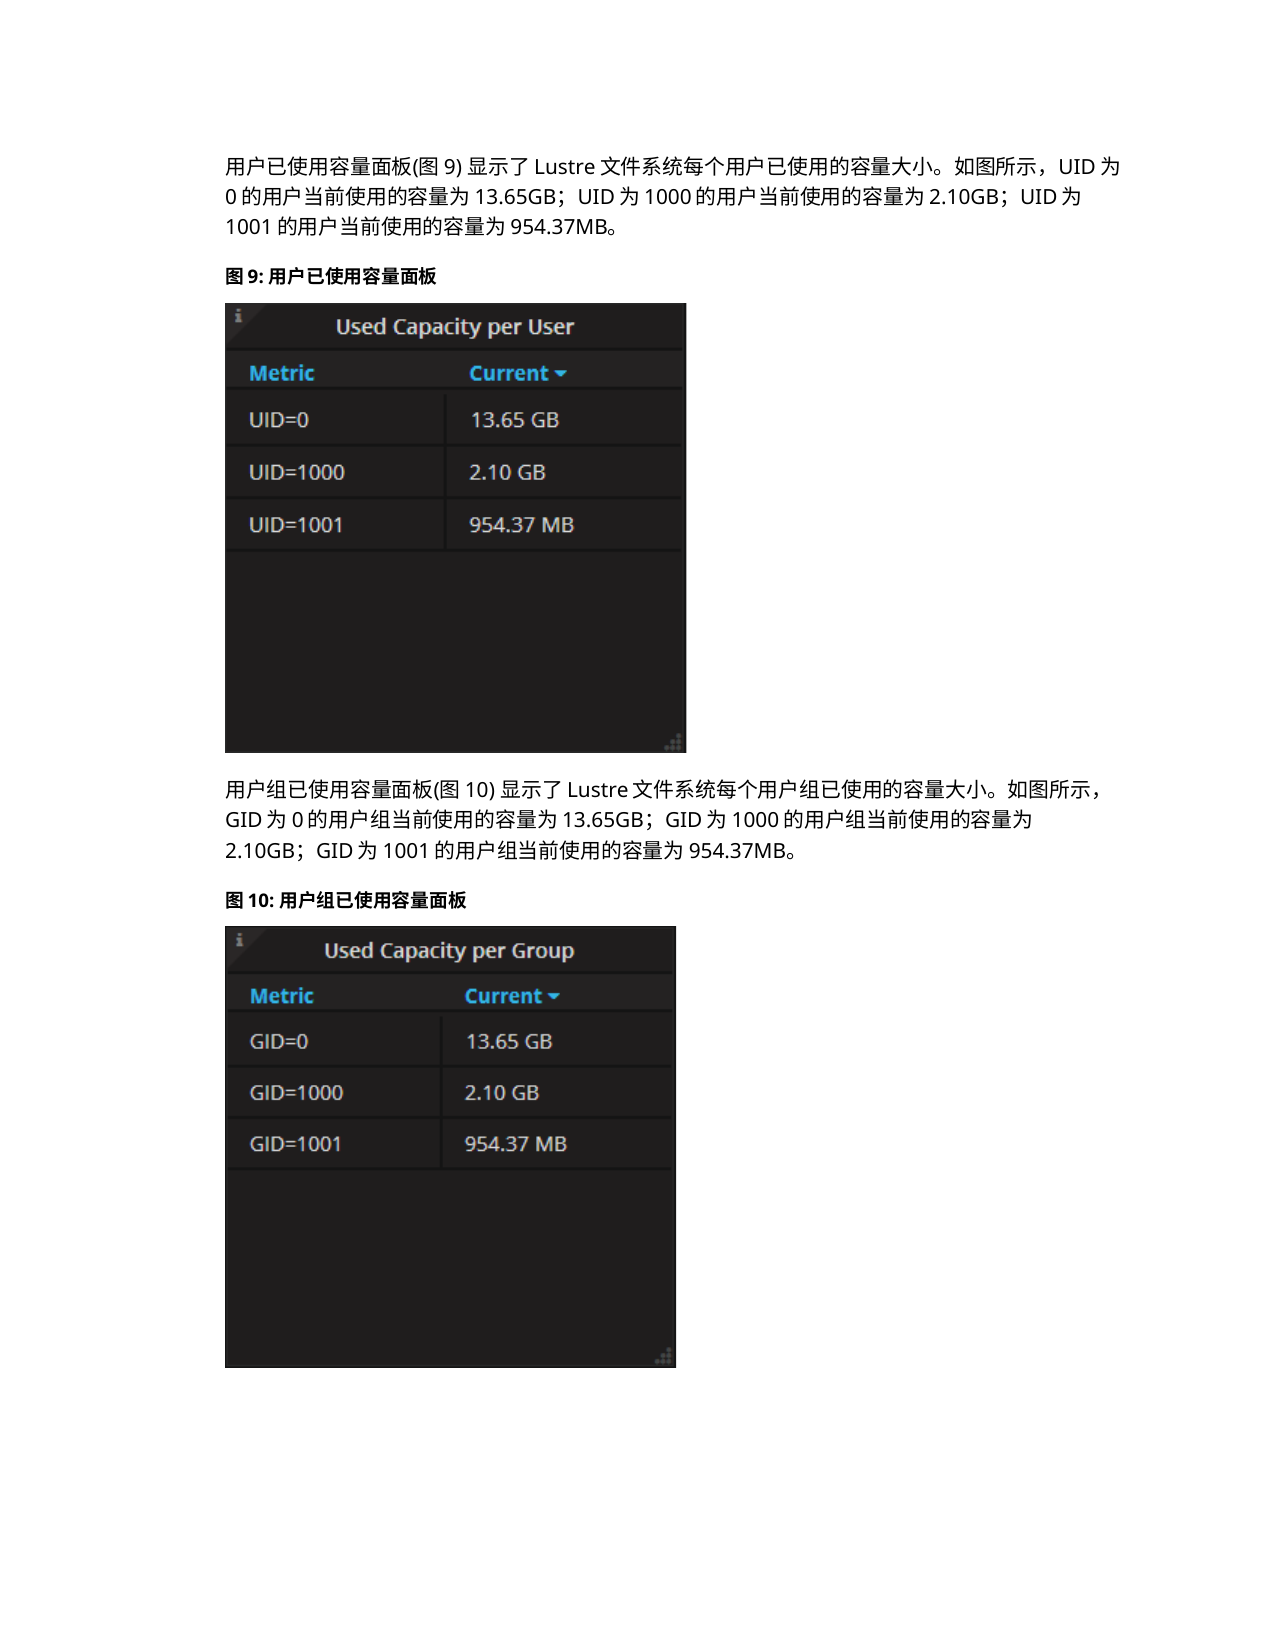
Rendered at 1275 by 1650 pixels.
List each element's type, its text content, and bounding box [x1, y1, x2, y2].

picture [225, 303, 687, 753]
text 用户组已使用容量面板(图10) 显示了Lustre文件系统每个用户组已使用的容量大小。如图所示，GID为0的用户组当前使用的容量为13.65GB；GID为1000的用户组当前使用的容量为2.10GB；GID为1001的用户组当前使用的容量为954.37MB。 [225, 773, 1125, 864]
text 用户已使用容量面板(图9) 显示了Lustre文件系统每个用户已使用的容量大小。如图所示，UID为0的用户当前使用的容量为13.65GB；UID为1000的用户当前使用的容量为2.10GB；UID为1001的用户当前使用的容量为954.37MB。 [225, 150, 1125, 241]
picture [225, 926, 677, 1368]
text 图10: 用户组已使用容量面板 [225, 885, 1125, 912]
text 图9: 用户已使用容量面板 [225, 262, 1125, 289]
